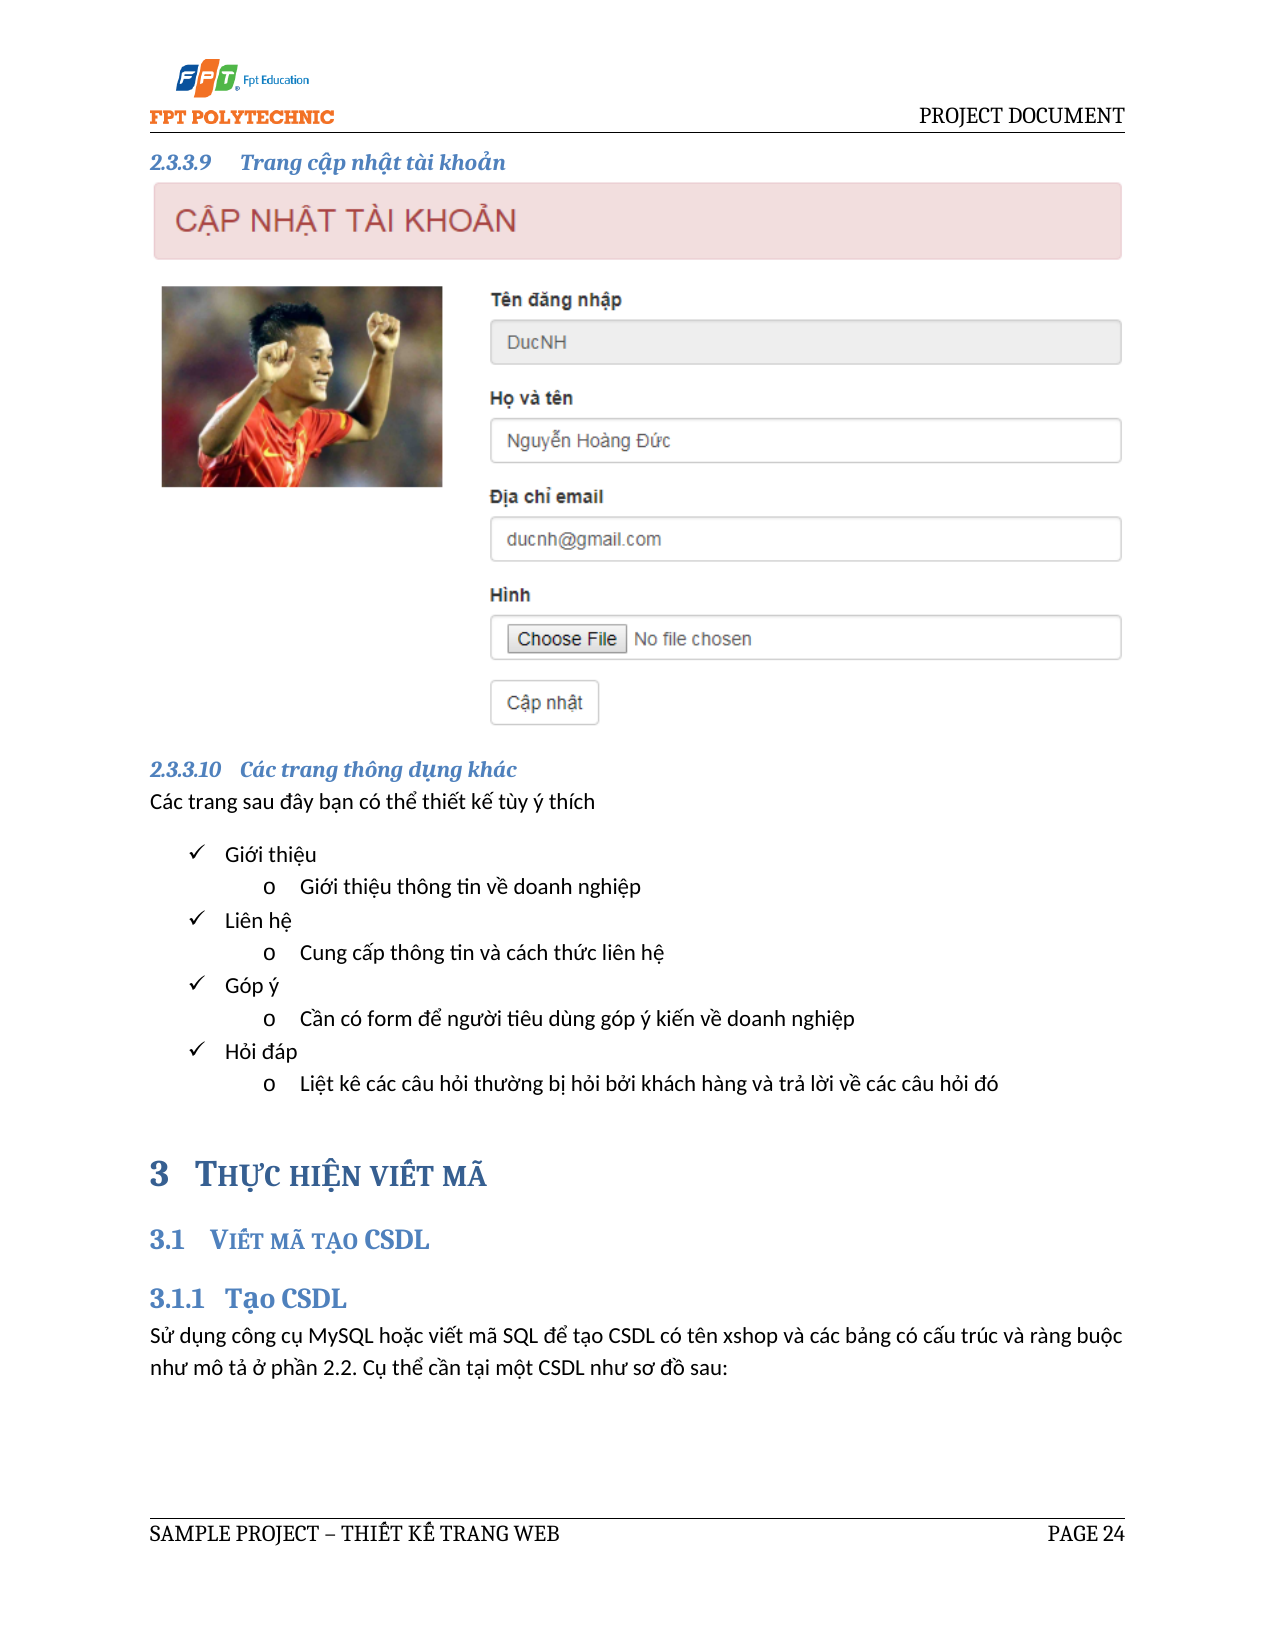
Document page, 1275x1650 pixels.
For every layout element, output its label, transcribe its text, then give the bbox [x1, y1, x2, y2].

text Sử dụng công cụ MySQL hoặc viết mã SQL để tạo CSDL có tên xshop và các bảng có cấu trúc và ràng buộc như mô tả ở phần 2.2. Cụ thể cần tại một CSDL như sơ đồ sau: [150, 1321, 1125, 1381]
picture [150, 59, 336, 124]
list Góp ý [187, 971, 1125, 999]
list Giới thiệu thông tin về doanh nghiệp [262, 872, 1125, 901]
list Liên hệ [187, 906, 1125, 934]
subtitle Các trang thông dụng khác [150, 757, 1125, 783]
list Cung cấp thông tin và cách thức liên hệ [262, 938, 1125, 967]
subtitle Viết mã tạo CSDL [150, 1223, 1125, 1257]
list Cần có form để người tiêu dùng góp ý kiến về doanh nghiệp [262, 1004, 1125, 1033]
subtitle Thực hiện viết mã [150, 1153, 1125, 1196]
picture [150, 180, 1125, 732]
subtitle Tạo CSDL [150, 1283, 1125, 1316]
subtitle Trang cập nhật tài khoản [150, 150, 1125, 176]
list Giới thiệu [187, 840, 1125, 868]
list Hỏi đáp [187, 1037, 1125, 1065]
text Các trang sau đây bạn có thể thiết kế tùy ý thích [150, 787, 1125, 815]
list Liệt kê các câu hỏi thường bị hỏi bởi khách hàng và trả lời về các câu hỏi đó [262, 1069, 1125, 1098]
